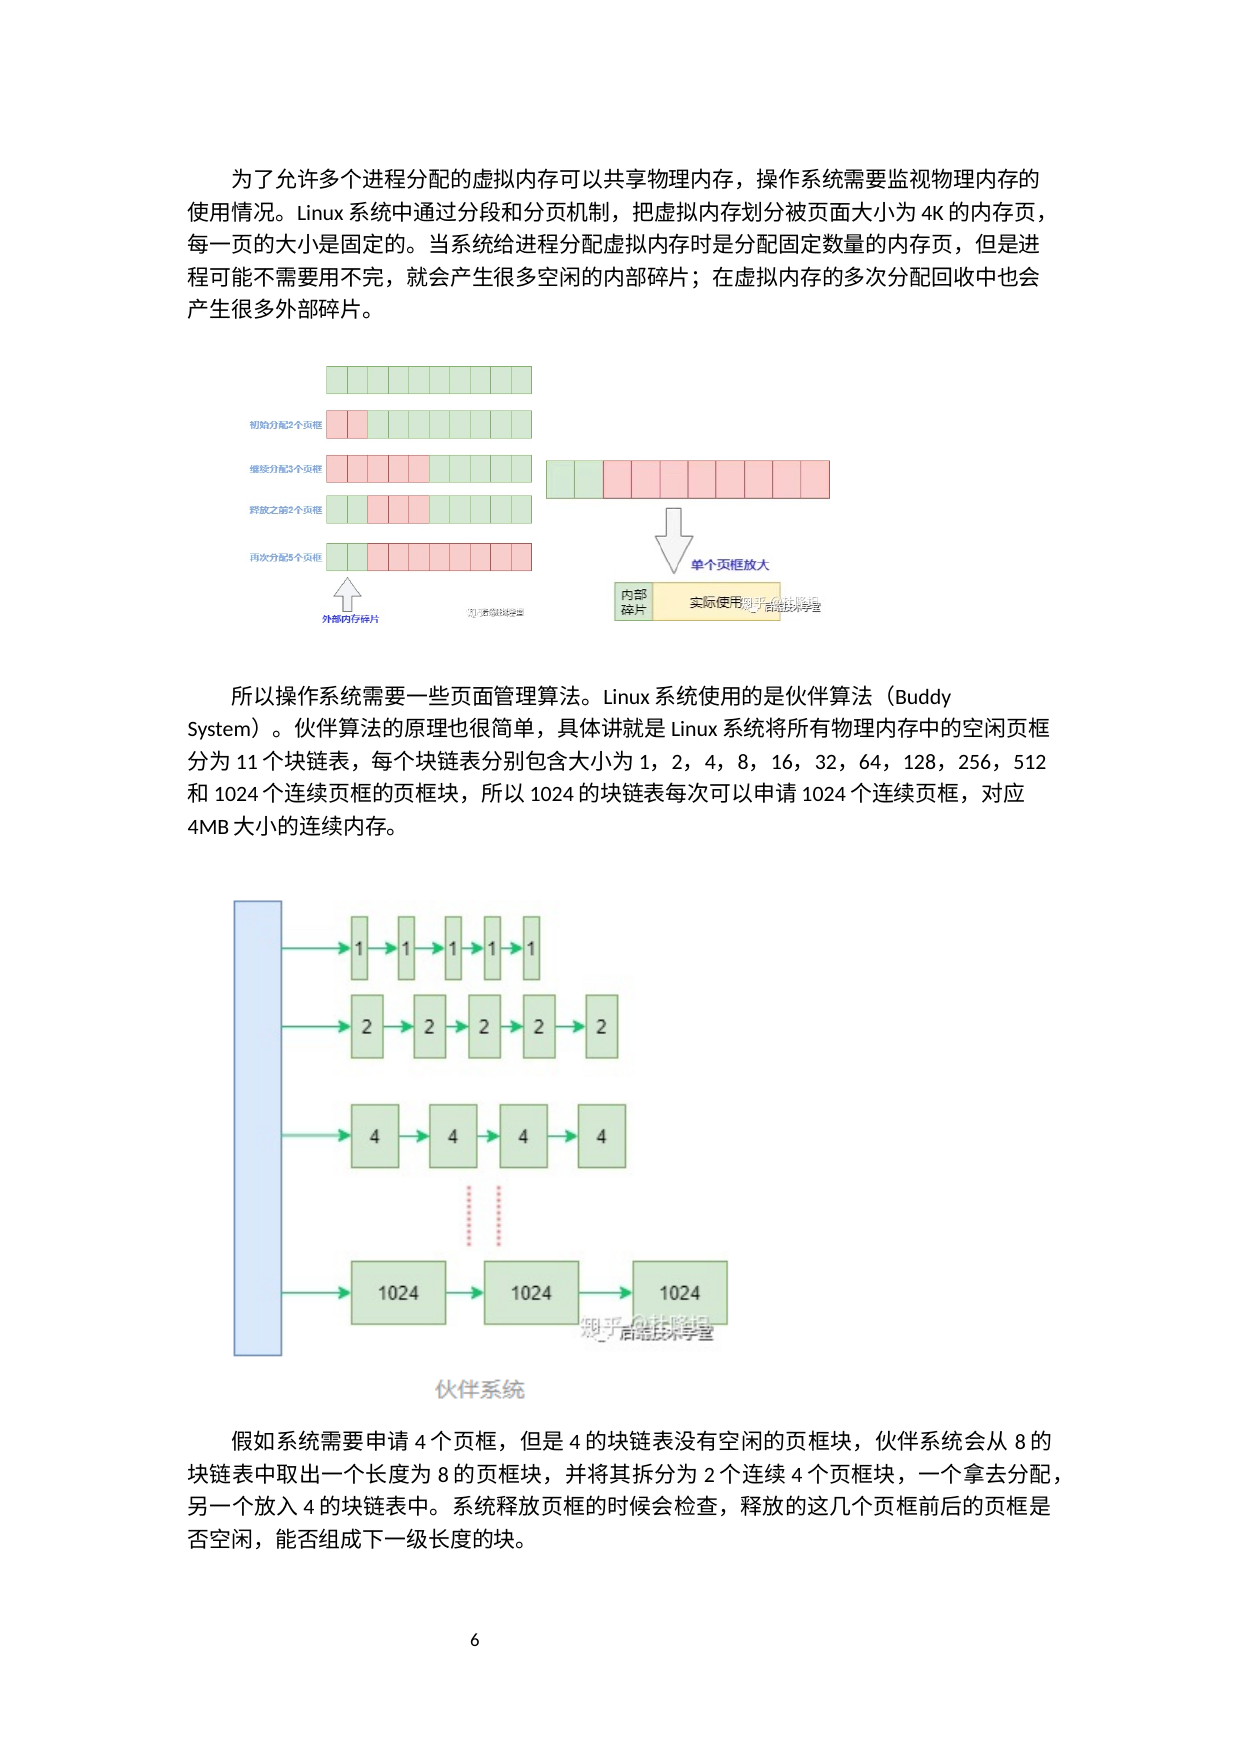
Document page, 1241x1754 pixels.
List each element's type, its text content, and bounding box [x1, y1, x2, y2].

text 假如系统需要申请4个页框，但是4的块链表没有空闲的页框块，伙伴系统会从8的块链表中取出一个长度为8的页框块，并将其拆分为2个连续4个页框块，一个拿去分配，另一个放入4的块链表中。系统释放页框的时候会检查，释放的这几个页框前后的页框是否空闲，能否组成下一级长度的块。 [187, 1424, 1053, 1554]
picture [187, 871, 761, 1416]
picture [237, 355, 834, 630]
text 所以操作系统需要一些页面管理算法。Linux系统使用的是伙伴算法（Buddy System）。伙伴算法的原理也很简单，具体讲就是Linux系统将所有物理内存中的空闲页框分为11个块链表，每个块链表分别包含大小为1，2，4，8，16，32，64，128，256，512和1024个连续页框的页框块，所以1024的块链表每次可以申请1024个连续页框，对应4MB大小的连续内存。 [187, 678, 1053, 841]
text 为了允许多个进程分配的虚拟内存可以共享物理内存，操作系统需要监视物理内存的使用情况。Linux系统中通过分段和分页机制，把虚拟内存划分被页面大小为4K 的内存页，每一页的大小是固定的。当系统给进程分配虚拟内存时是分配固定数量的内存页，但是进程可能不需要用不完，就会产生很多空闲的内部碎片；在虚拟内存的多次分配回收中也会产生很多外部碎片。 [187, 162, 1053, 324]
